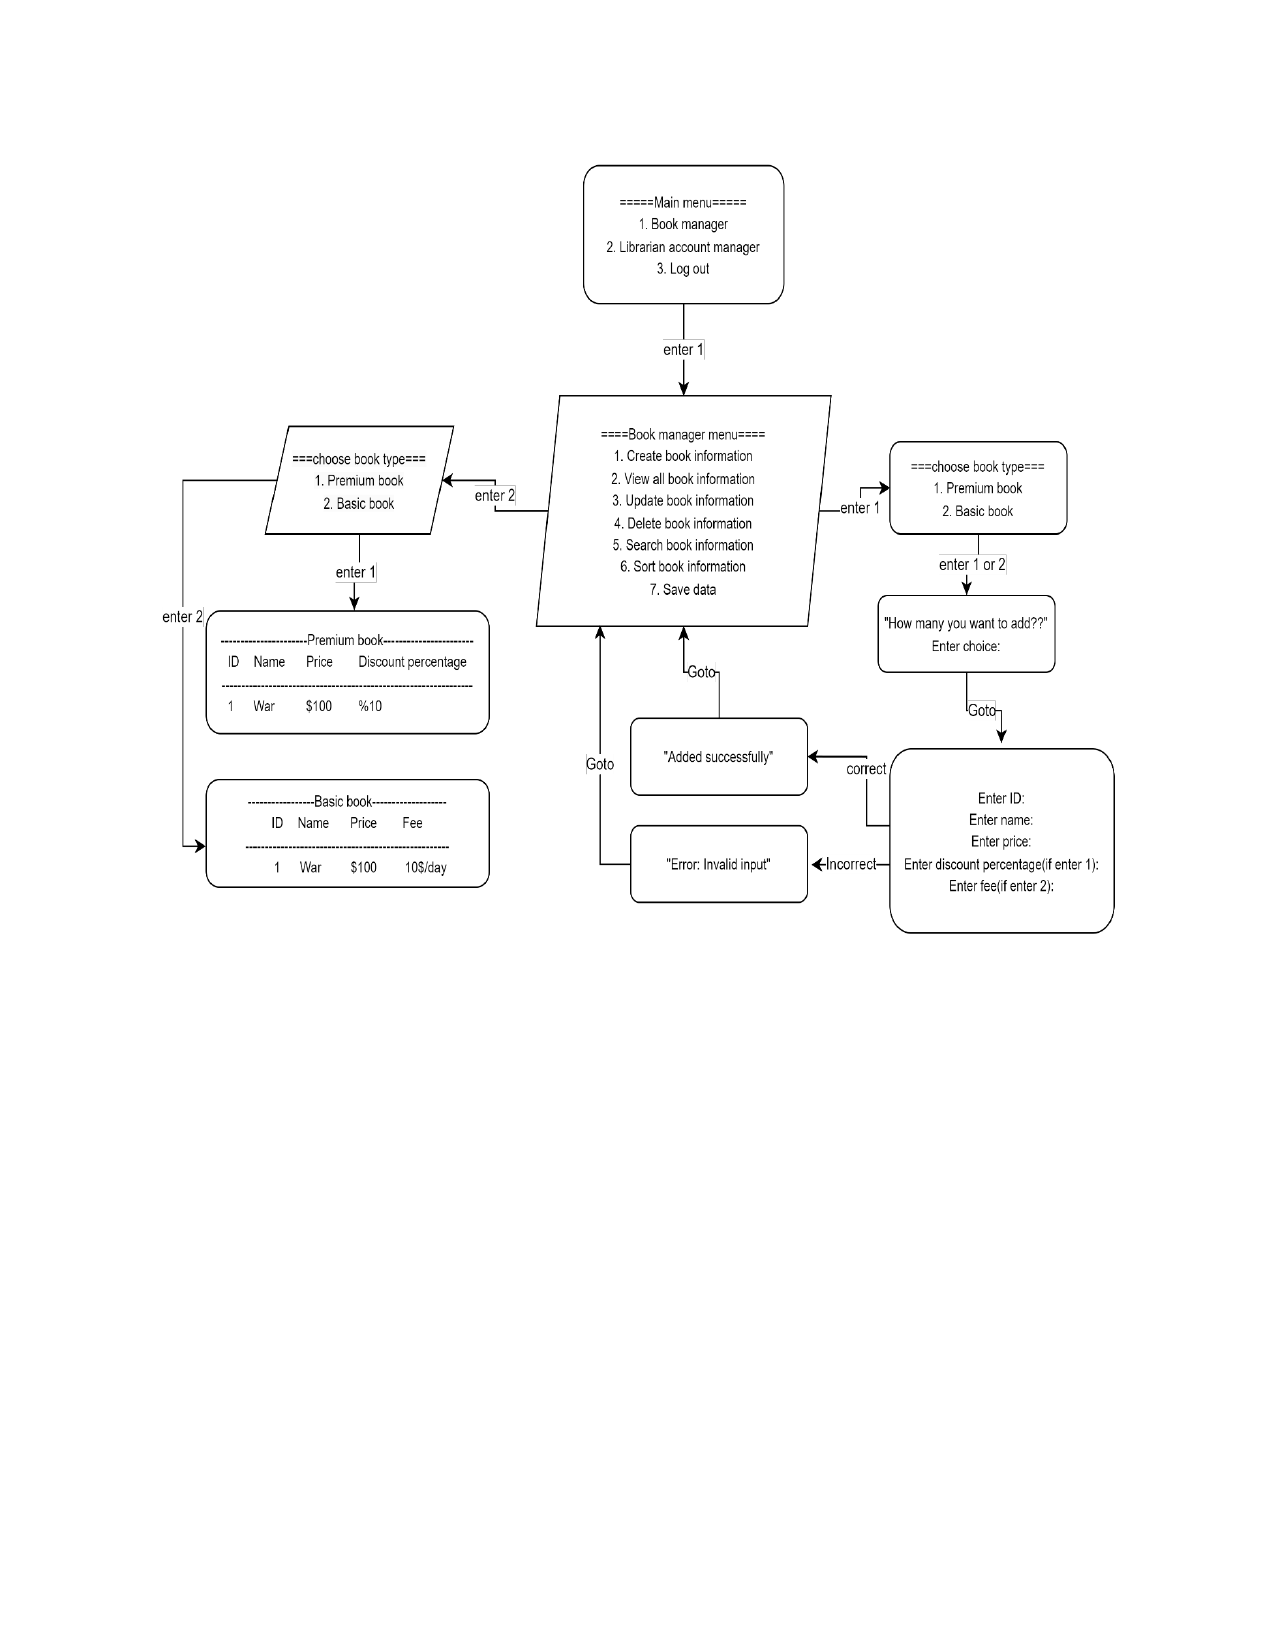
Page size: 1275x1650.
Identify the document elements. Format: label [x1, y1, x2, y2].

picture [150, 150, 1125, 949]
